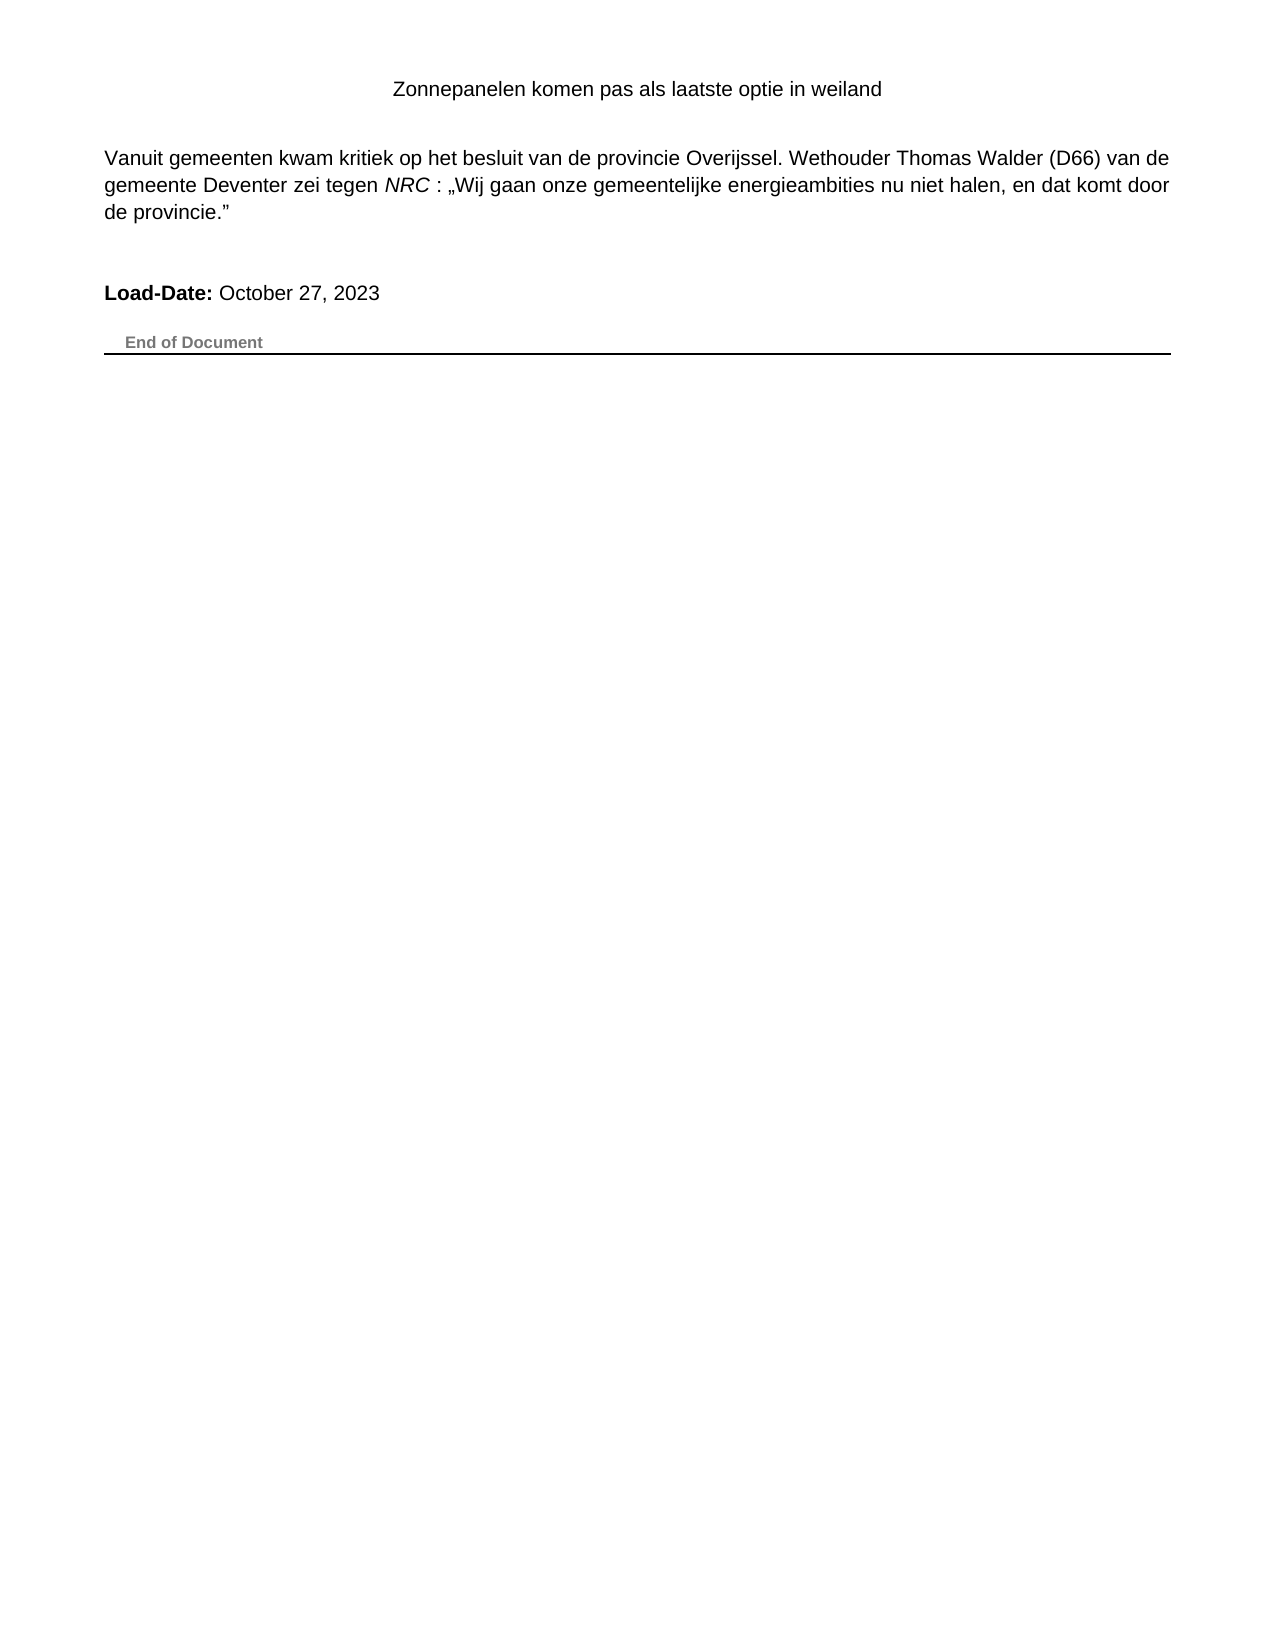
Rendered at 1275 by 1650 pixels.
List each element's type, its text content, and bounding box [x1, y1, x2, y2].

text End of Document [125, 333, 1171, 352]
text Vanuit gemeenten kwam kritiek op het besluit van de provincie Overijssel. Wethouder Thomas Walder (D66) van de gemeente Deventer zei tegen NRC : „Wij gaan onze gemeentelijke energieambities nu niet halen, en dat komt door de provincie.” [104, 142, 1171, 223]
text Load-Date: October 27, 2023 [104, 248, 1171, 304]
